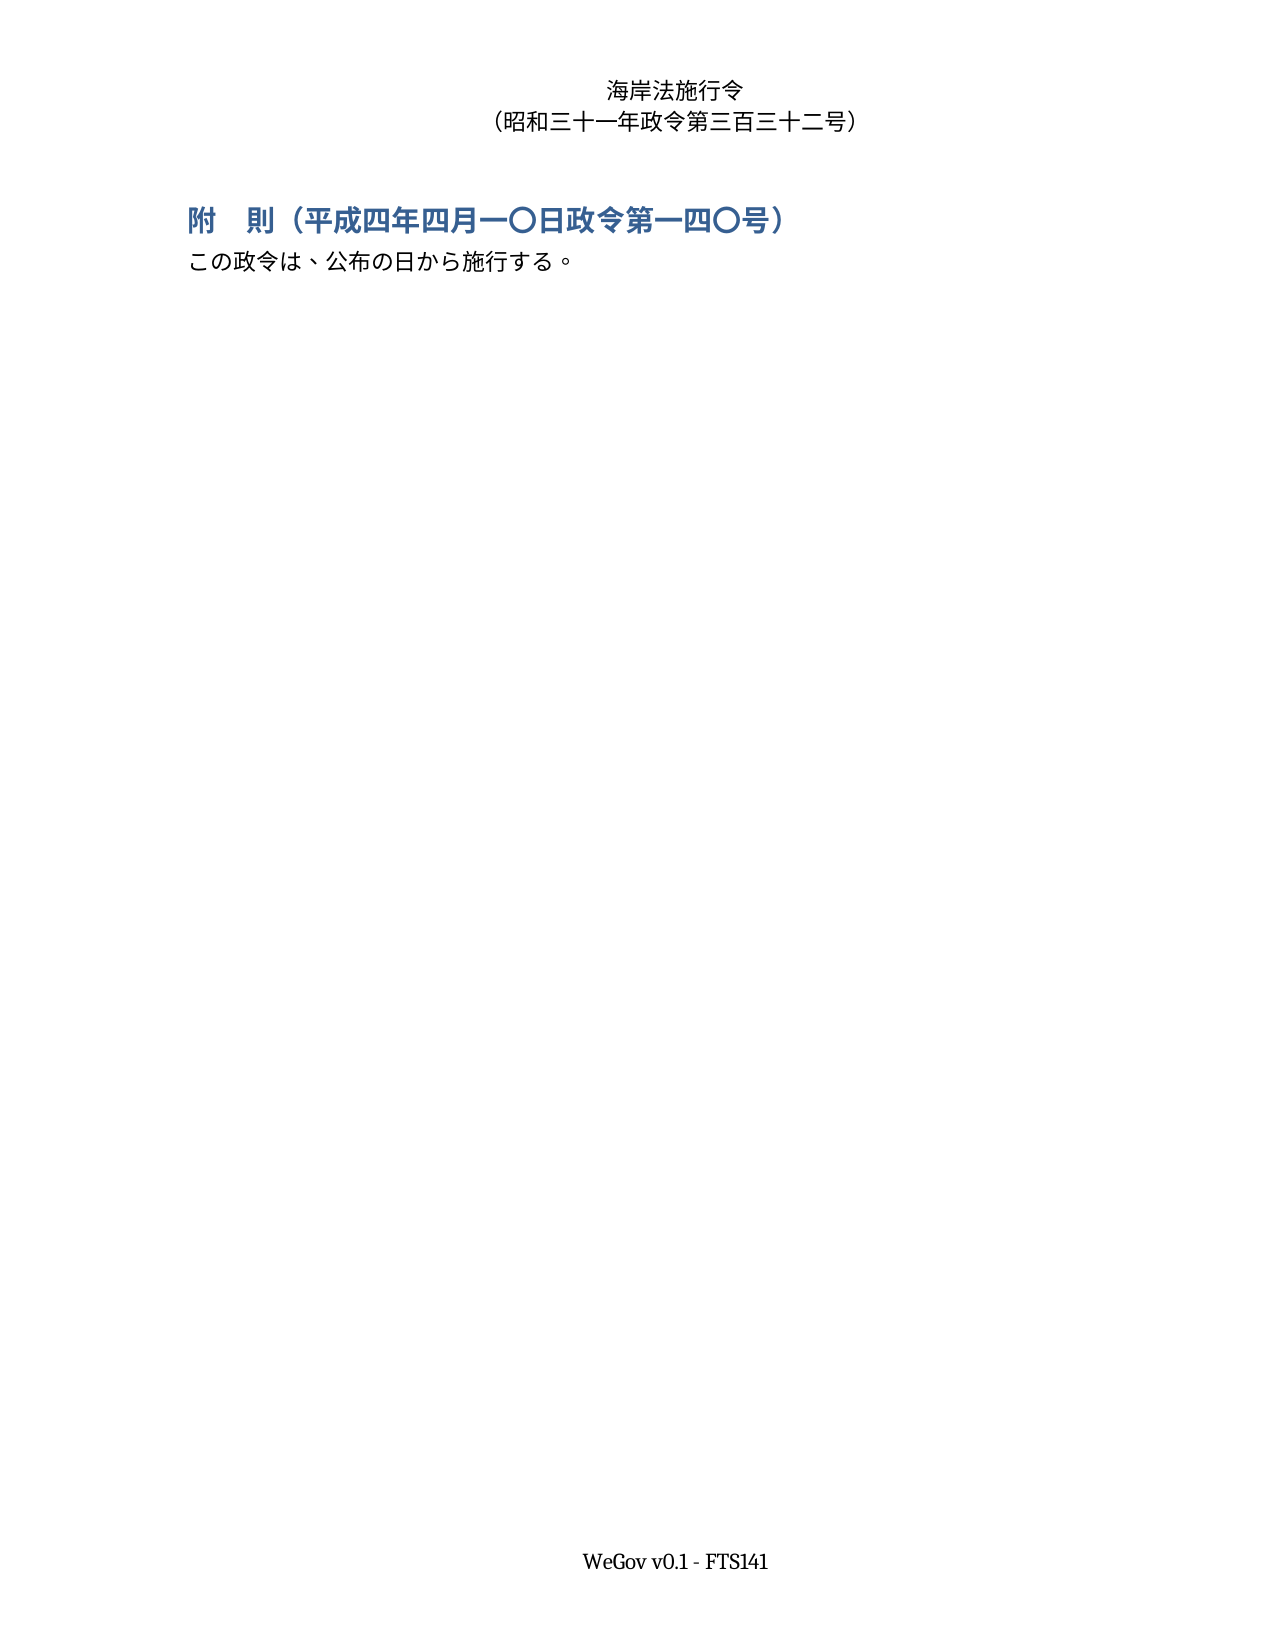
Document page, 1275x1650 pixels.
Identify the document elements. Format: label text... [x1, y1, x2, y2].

text この政令は、公布の日から施行する。 [187, 246, 1087, 277]
subtitle 附 則（平成四年四月一〇日政令第一四〇号） [187, 200, 1087, 240]
